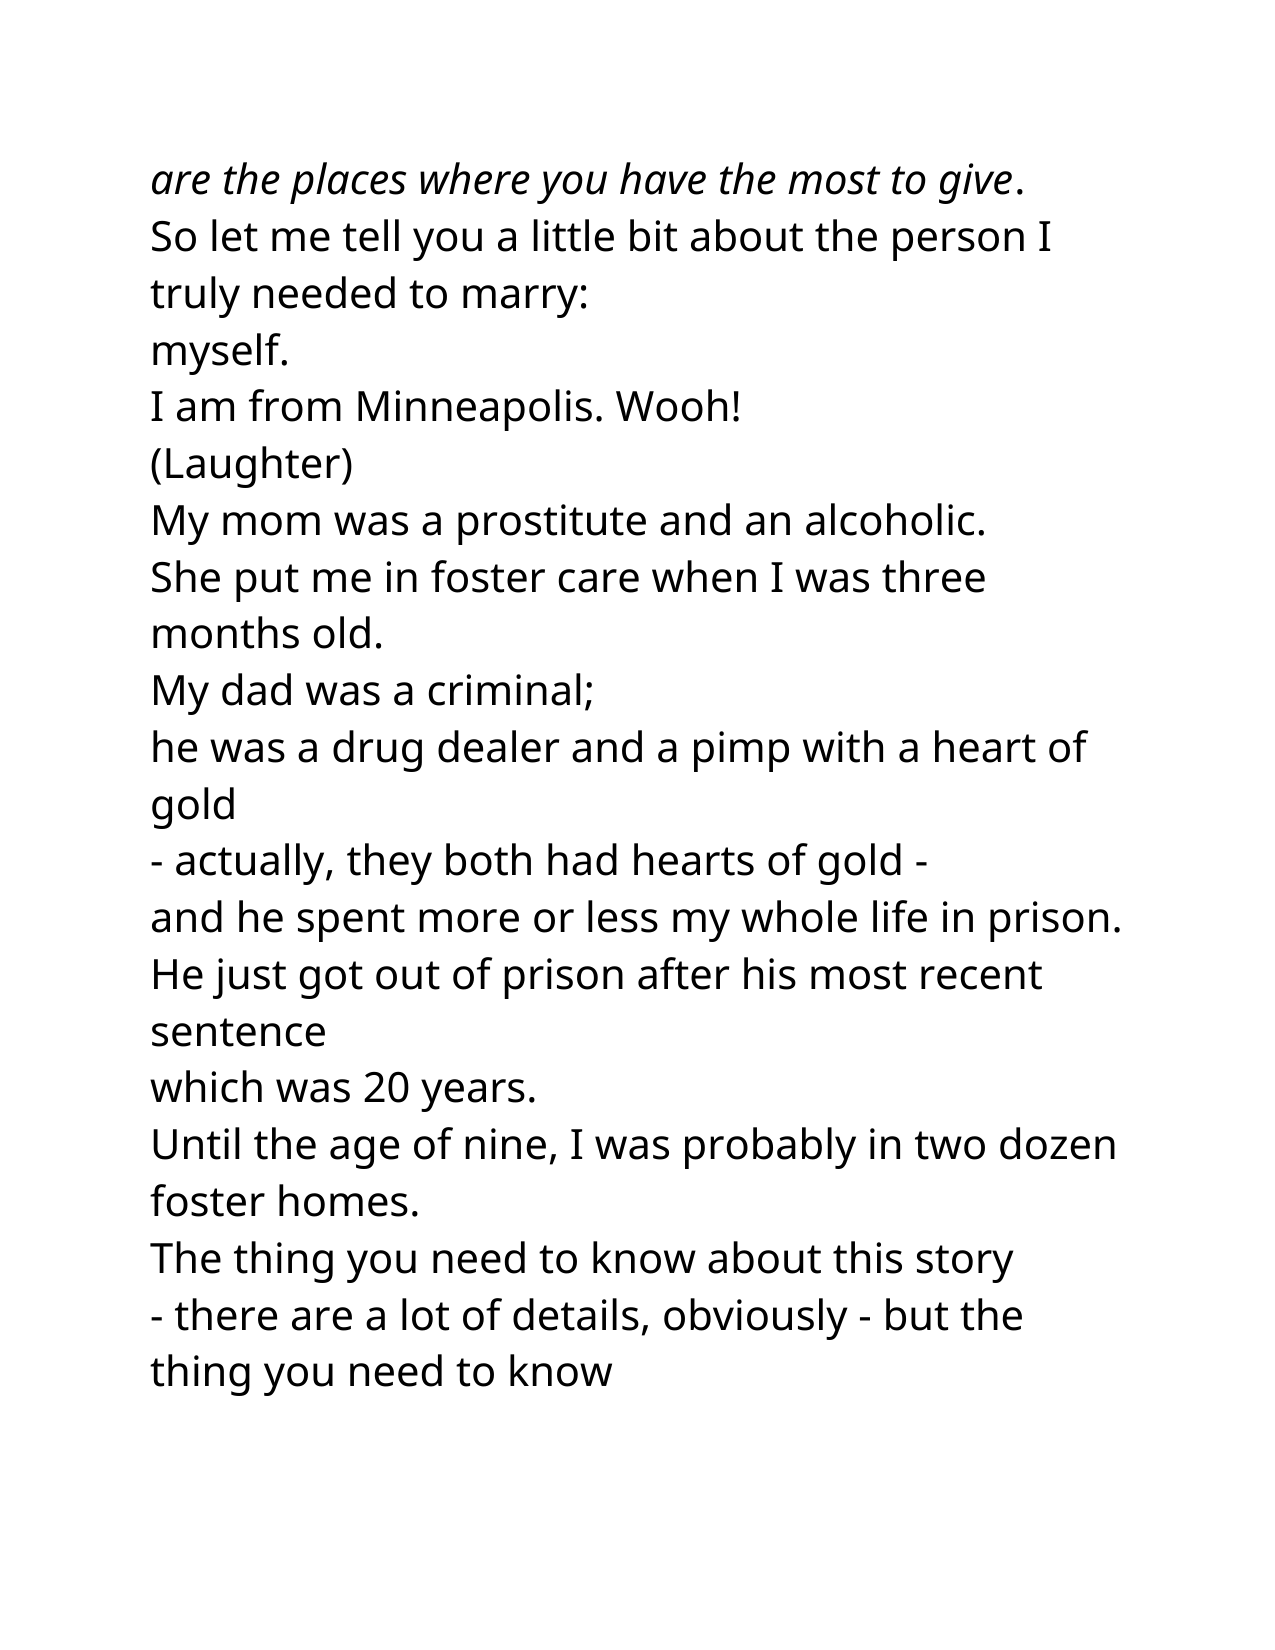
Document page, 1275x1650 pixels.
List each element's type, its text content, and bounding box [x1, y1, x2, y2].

text My mom was a prostitute and an alcoholic. [150, 491, 1125, 547]
text - there are a lot of details, obviously - but the thing you need to know [150, 1285, 1125, 1399]
text - actually, they both had hearts of gold - [150, 831, 1125, 888]
text are the places where you have the most to give. [150, 150, 1125, 207]
text She put me in foster care when I was three months old. [150, 547, 1125, 661]
text I am from Minneapolis. Wooh! [150, 377, 1125, 434]
text which was 20 years. [150, 1058, 1125, 1115]
text myself. [150, 320, 1125, 377]
text He just got out of prison after his most recent sentence [150, 945, 1125, 1058]
text and he spent more or less my whole life in prison. [150, 888, 1125, 945]
text The thing you need to know about this story [150, 1229, 1125, 1285]
text (Laughter) [150, 434, 1125, 491]
text he was a drug dealer and a pimp with a heart of gold [150, 718, 1125, 831]
text So let me tell you a little bit about the person I truly needed to marry: [150, 207, 1125, 320]
text My dad was a criminal; [150, 661, 1125, 718]
text Until the age of nine, I was probably in two dozen foster homes. [150, 1115, 1125, 1229]
